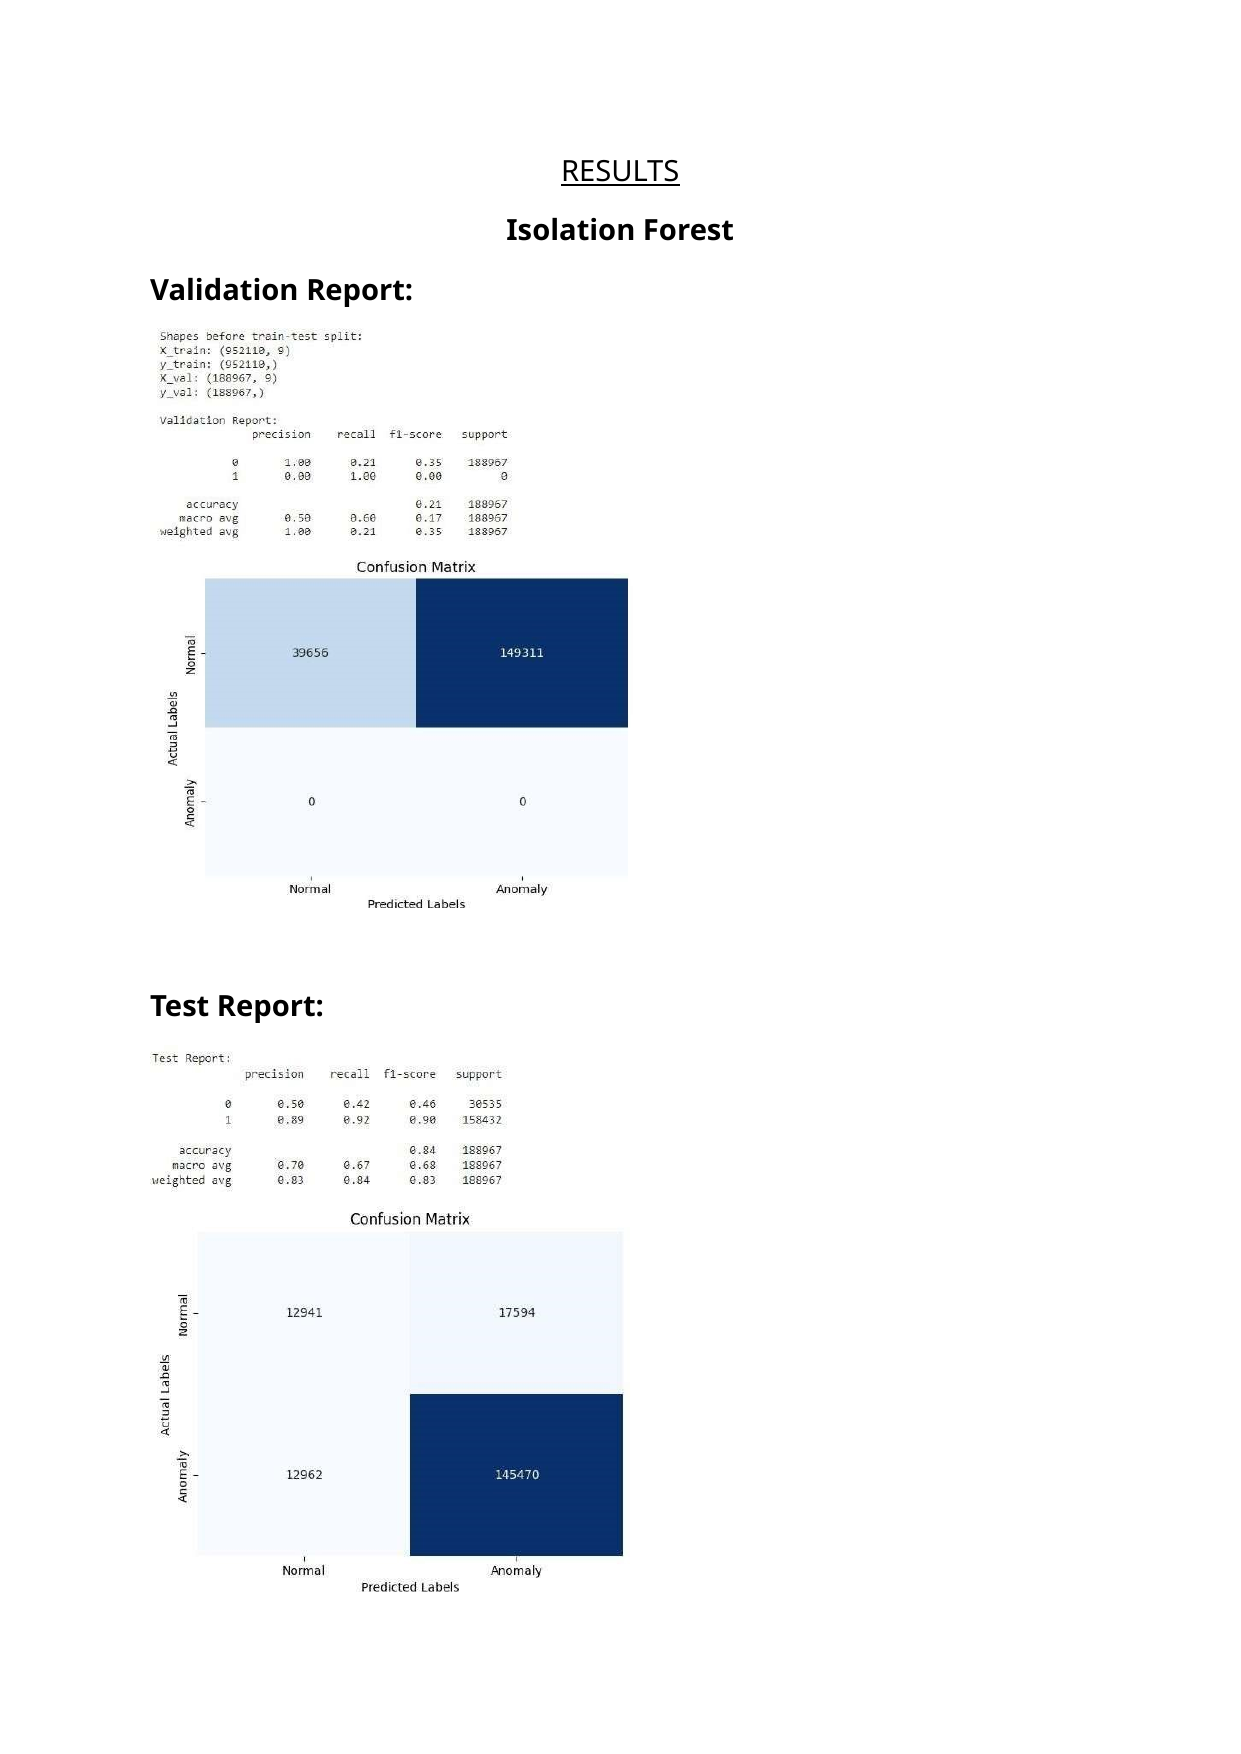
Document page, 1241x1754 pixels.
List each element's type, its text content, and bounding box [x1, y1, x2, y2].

text Test Report: [150, 986, 1090, 1025]
text RESULTS [150, 150, 1090, 190]
picture [150, 328, 634, 908]
text Validation Report: [150, 269, 1090, 309]
text Isolation Forest [150, 209, 1090, 249]
picture [150, 1045, 630, 1592]
